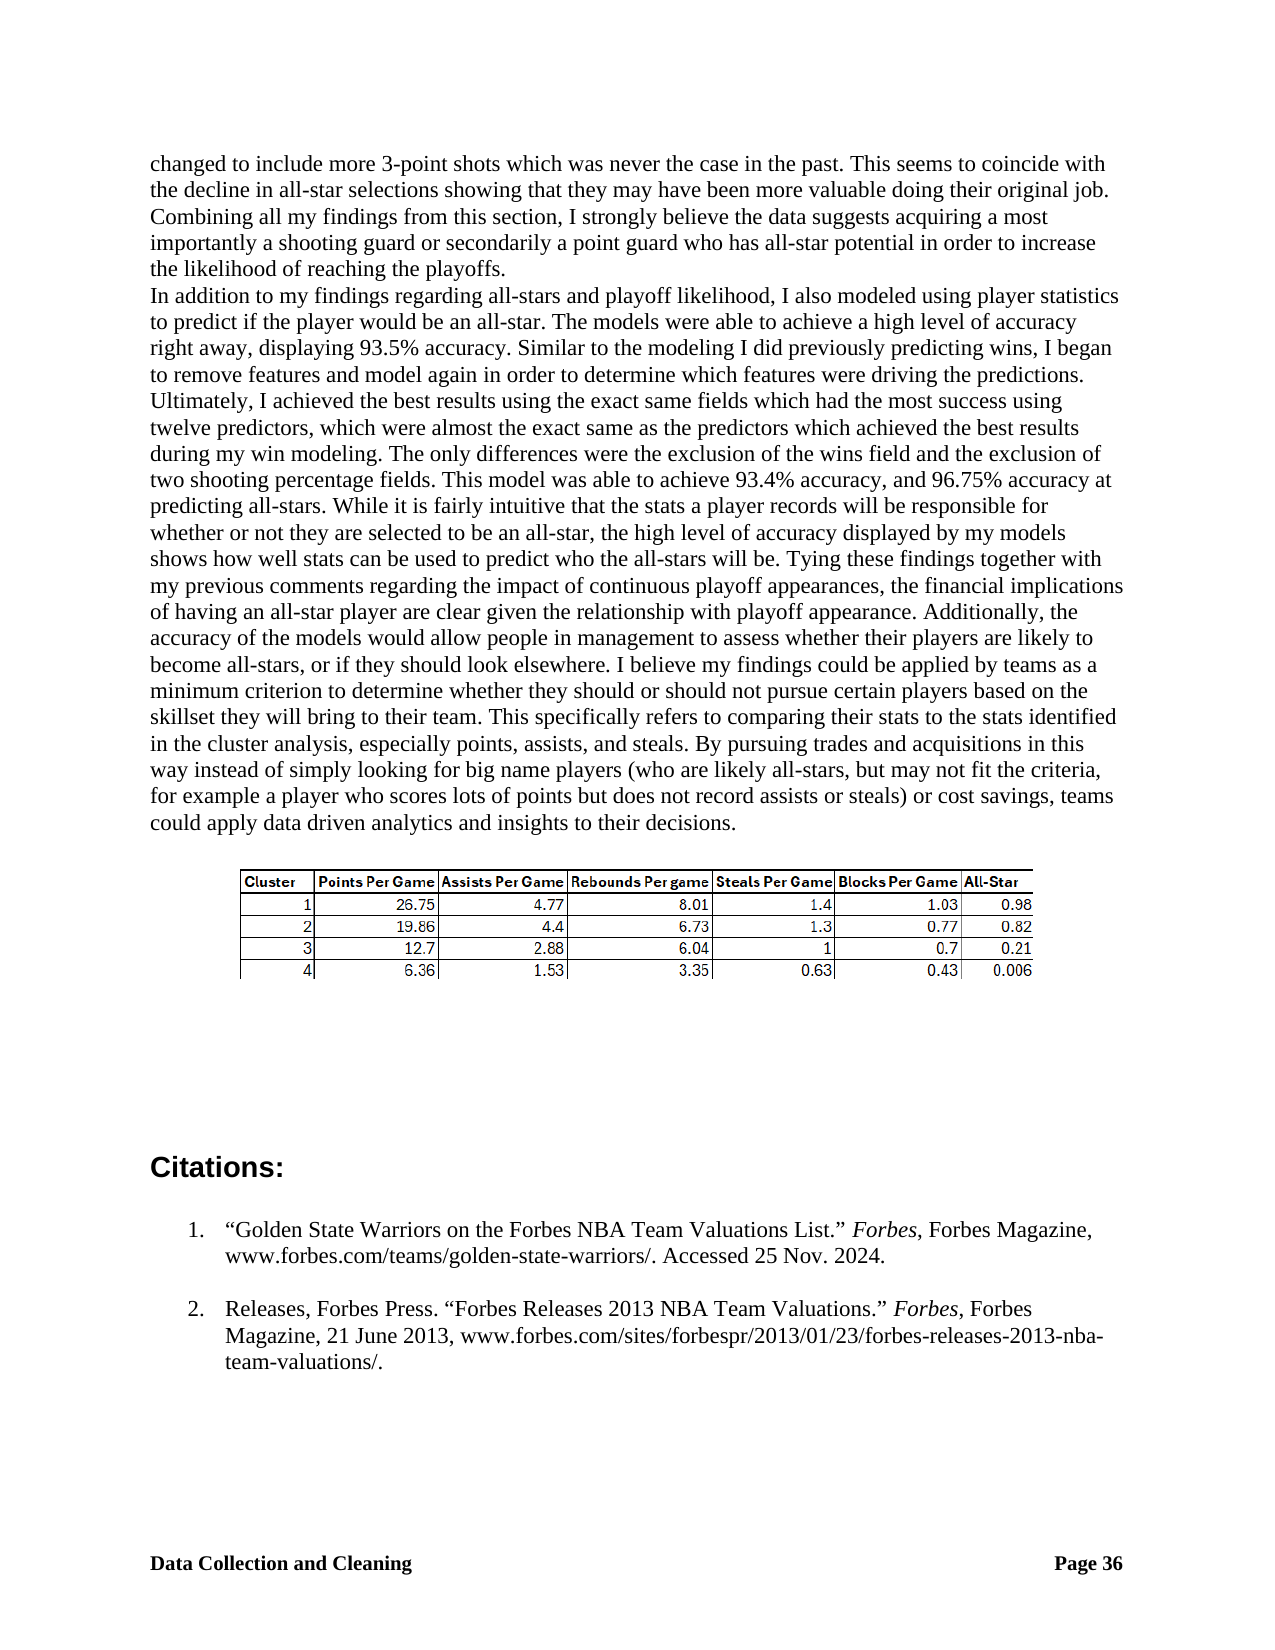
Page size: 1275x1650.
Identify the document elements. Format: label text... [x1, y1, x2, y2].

list Releases, Forbes Press. “Forbes Releases 2013 NBA Team Valuations.” Forbes, Forbes Magazine, 21 June 2013, www.forbes.com/sites/forbespr/2013/01/23/forbes-releases-2013-nba-team-valuations/. [187, 1295, 1125, 1374]
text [150, 150, 1125, 282]
text In addition to my findings regarding all-stars and playoff likelihood, I also modeled using player statistics to predict if the player would be an all-star. The models were able to achieve a high level of accuracy right away, displaying 93.5% accuracy. Similar to the modeling I did previously predicting wins, I began to remove features and model again in order to determine which features were driving the predictions. Ultimately, I achieved the best results using the exact same fields which had the most success using twelve predictors, which were almost the exact same as the predictors which achieved the best results during my win modeling. The only differences were the exclusion of the wins field and the exclusion of two shooting percentage fields. This model was able to achieve 93.4% accuracy, and 96.75% accuracy at predicting all-stars. While it is fairly intuitive that the stats a player records will be responsible for whether or not they are selected to be an all-star, the high level of accuracy displayed by my models shows how well stats can be used to predict who the all-stars will be. Tying these findings together with my previous comments regarding the impact of continuous playoff appearances, the financial implications of having an all-star player are clear given the relationship with playoff appearance. Additionally, the accuracy of the models would allow people in management to assess whether their players are likely to become all-stars, or if they should look elsewhere. I believe my findings could be applied by teams as a minimum criterion to determine whether they should or should not pursue certain players based on the skillset they will bring to their team. This specifically refers to comparing their stats to the stats identified in the cluster analysis, especially points, assists, and steals. By pursuing trades and acquisitions in this way instead of simply looking for big name players (who are likely all-stars, but may not fit the criteria, for example a player who scores lots of points but does not record assists or steals) or cost savings, teams could apply data driven analytics and insights to their decisions. [150, 282, 1125, 835]
picture [239, 862, 1033, 979]
subtitle Citations: [150, 1150, 1125, 1184]
list “Golden State Warriors on the Forbes NBA Team Valuations List.” Forbes, Forbes Magazine, www.forbes.com/teams/golden-state-warriors/. Accessed 25 Nov. 2024. [187, 1216, 1125, 1269]
